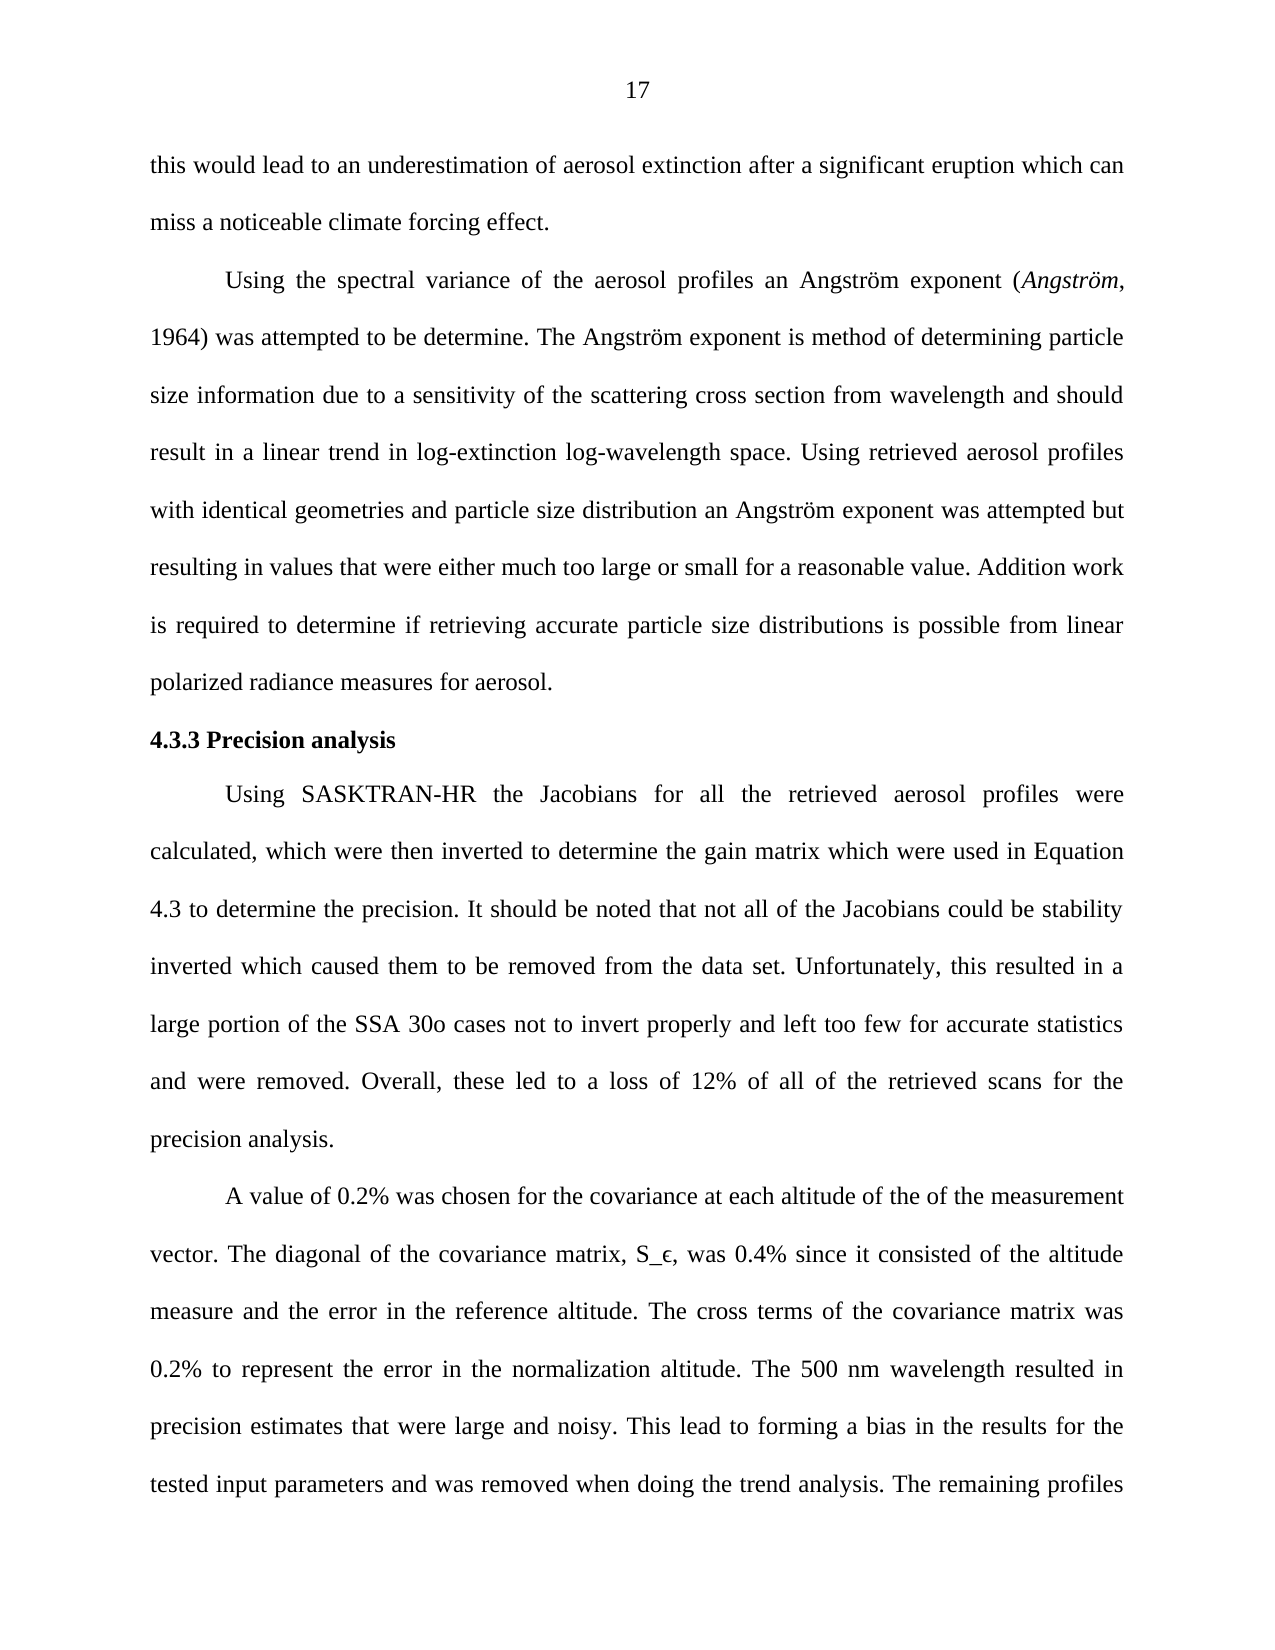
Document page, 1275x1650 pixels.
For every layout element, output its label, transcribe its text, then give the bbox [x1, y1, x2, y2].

text Using the spectral variance of the aerosol profiles an Angström exponent (Angström, 1964) was attempted to be determine. The Angström exponent is method of determining particle size information due to a sensitivity of the scattering cross section from wavelength and should result in a linear trend in log-extinction log-wavelength space. Using retrieved aerosol profiles with identical geometries and particle size distribution an Angström exponent was attempted but resulting in values that were either much too large or small for a reasonable value. Addition work is required to determine if retrieving accurate particle size distributions is possible from linear polarized radiance measures for aerosol. [150, 265, 1125, 696]
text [150, 1181, 1125, 1497]
subtitle 4.3.3 Precision analysis [150, 725, 1125, 754]
text Using SASKTRAN-HR the Jacobians for all the retrieved aerosol profiles were calculated, which were then inverted to determine the gain matrix which were used in Equation 4.3 to determine the precision. It should be noted that not all of the Jacobians could be stability inverted which caused them to be removed from the data set. Unfortunately, this resulted in a large portion of the SSA 30o cases not to invert properly and left too few for accurate statistics and were removed. Overall, these led to a loss of 12% of all of the retrieved scans for the precision analysis. [150, 779, 1125, 1152]
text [150, 150, 1125, 236]
